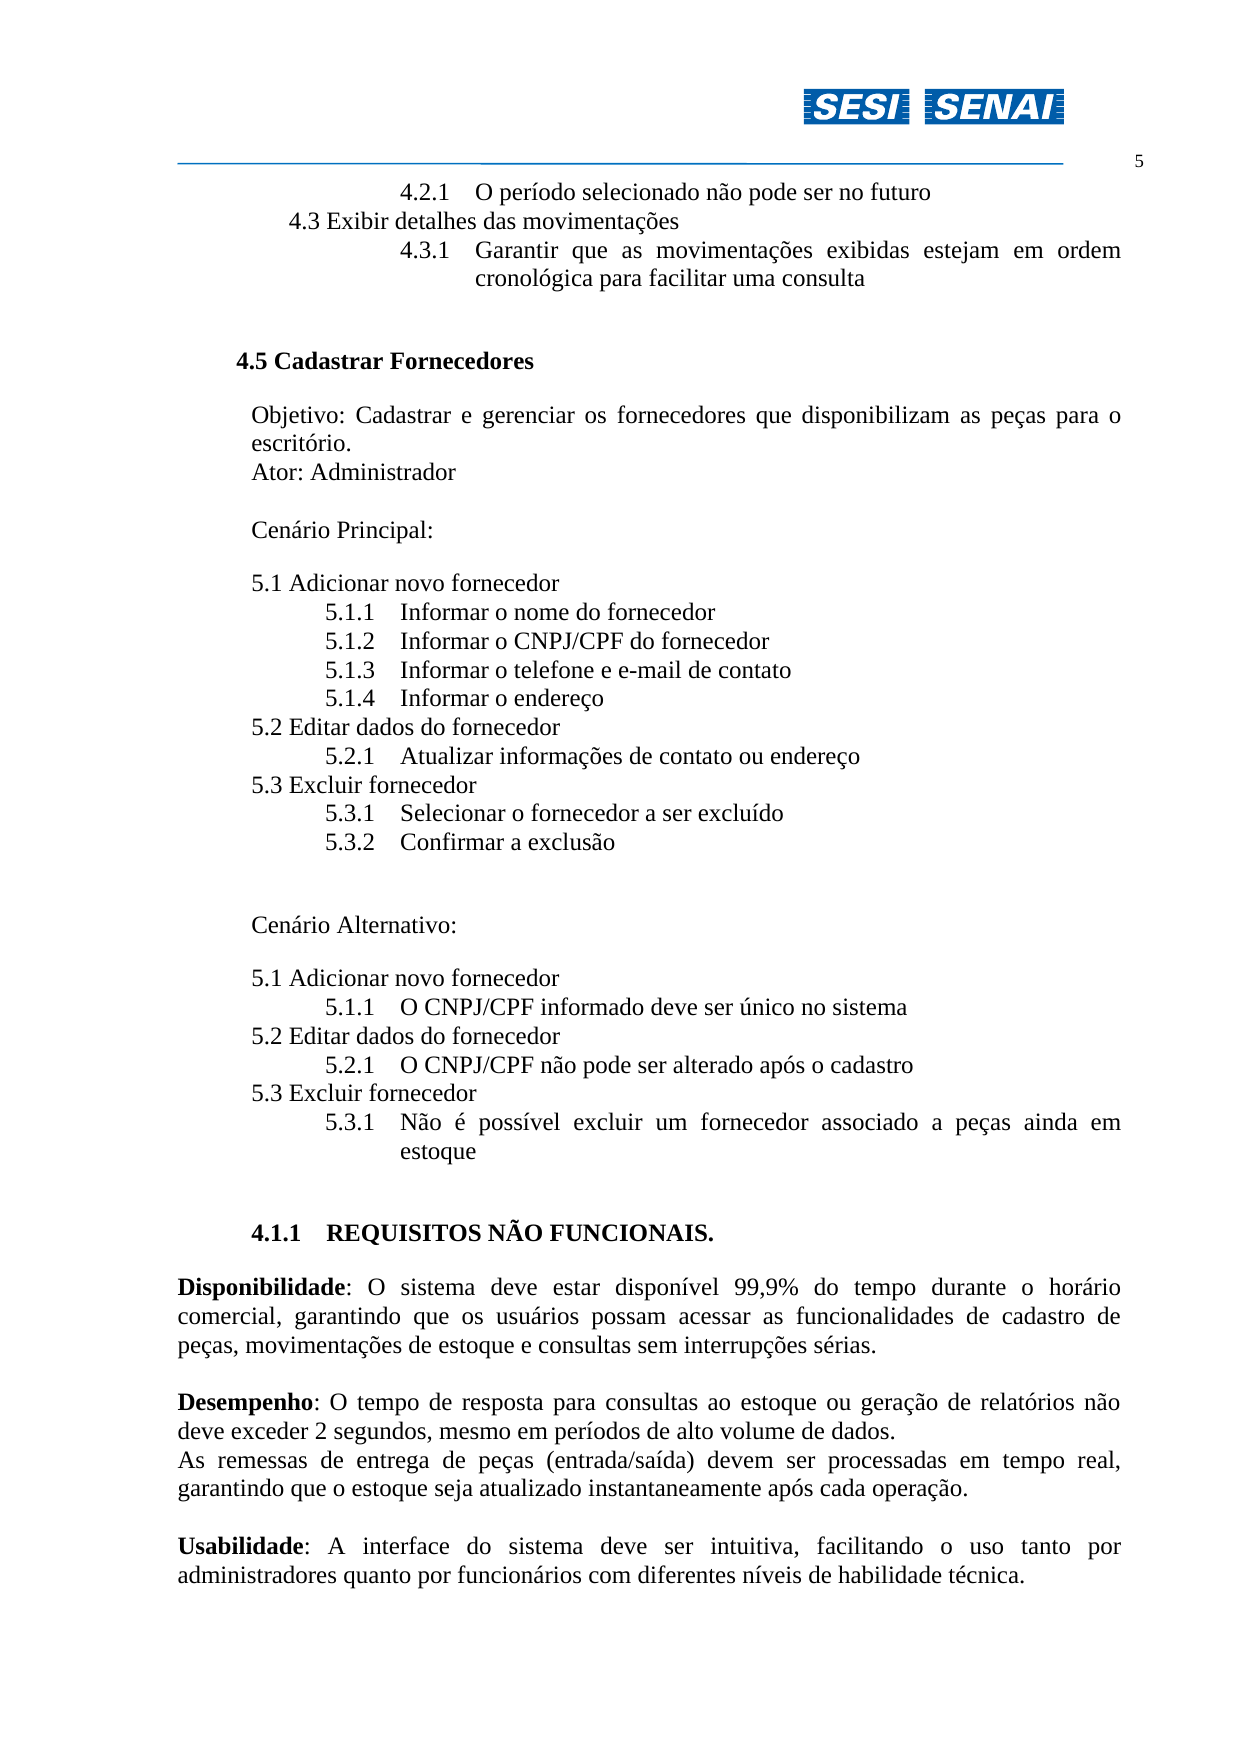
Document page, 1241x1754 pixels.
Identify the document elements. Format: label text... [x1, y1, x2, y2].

list Confirmar a exclusão [325, 827, 1122, 856]
list Excluir fornecedor [251, 1078, 1122, 1107]
list Editar dados do fornecedor [251, 712, 1122, 741]
list Editar dados do fornecedor [251, 1021, 1122, 1050]
text Ator: Administrador [177, 457, 1122, 486]
list Informar o endereço [325, 683, 1122, 712]
list Atualizar informações de contato ou endereço [325, 741, 1122, 770]
text As remessas de entrega de peças (entrada/saída) devem ser processadas em tempo real, garantindo que o estoque seja atualizado instantaneamente após cada operação. [177, 1445, 1122, 1502]
list Selecionar o fornecedor a ser excluído [325, 798, 1122, 827]
list Não é possível excluir um fornecedor associado a peças ainda em estoque [325, 1107, 1122, 1165]
text Cenário Alternativo: [177, 910, 1122, 938]
list Exibir detalhes das movimentações [288, 206, 1122, 235]
list Excluir fornecedor [251, 770, 1122, 798]
subtitle 4.5 Cadastrar Fornecedores [236, 346, 1122, 375]
text Desempenho: O tempo de resposta para consultas ao estoque ou geração de relatórios não deve exceder 2 segundos, mesmo em períodos de alto volume de dados. [177, 1387, 1122, 1445]
list Informar o telefone e e-mail de contato [325, 655, 1122, 683]
list Adicionar novo fornecedor [251, 568, 1122, 597]
list Garantir que as movimentações exibidas estejam em ordem cronológica para facilitar uma consulta [400, 235, 1122, 292]
list O período selecionado não pode ser no futuro [400, 177, 1122, 206]
text Objetivo: Cadastrar e gerenciar os fornecedores que disponibilizam as peças para o escritório. [251, 400, 1122, 457]
list Informar o CNPJ/CPF do fornecedor [325, 626, 1122, 655]
list Informar o nome do fornecedor [325, 597, 1122, 626]
list O CNPJ/CPF não pode ser alterado após o cadastro [325, 1050, 1122, 1078]
text Usabilidade: A interface do sistema deve ser intuitiva, facilitando o uso tanto por administradores quanto por funcionários com diferentes níveis de habilidade técnica. [177, 1531, 1122, 1588]
text Cenário Principal: [177, 515, 1122, 543]
text Disponibilidade: O sistema deve estar disponível 99,9% do tempo durante o horário comercial, garantindo que os usuários possam acessar as funcionalidades de cadastro de peças, movimentações de estoque e consultas sem interrupções sérias. [177, 1272, 1122, 1358]
list O CNPJ/CPF informado deve ser único no sistema [325, 992, 1122, 1021]
subtitle Requisitos NÃO FUNCIONAIS. [251, 1218, 1122, 1247]
list Adicionar novo fornecedor [251, 963, 1122, 992]
